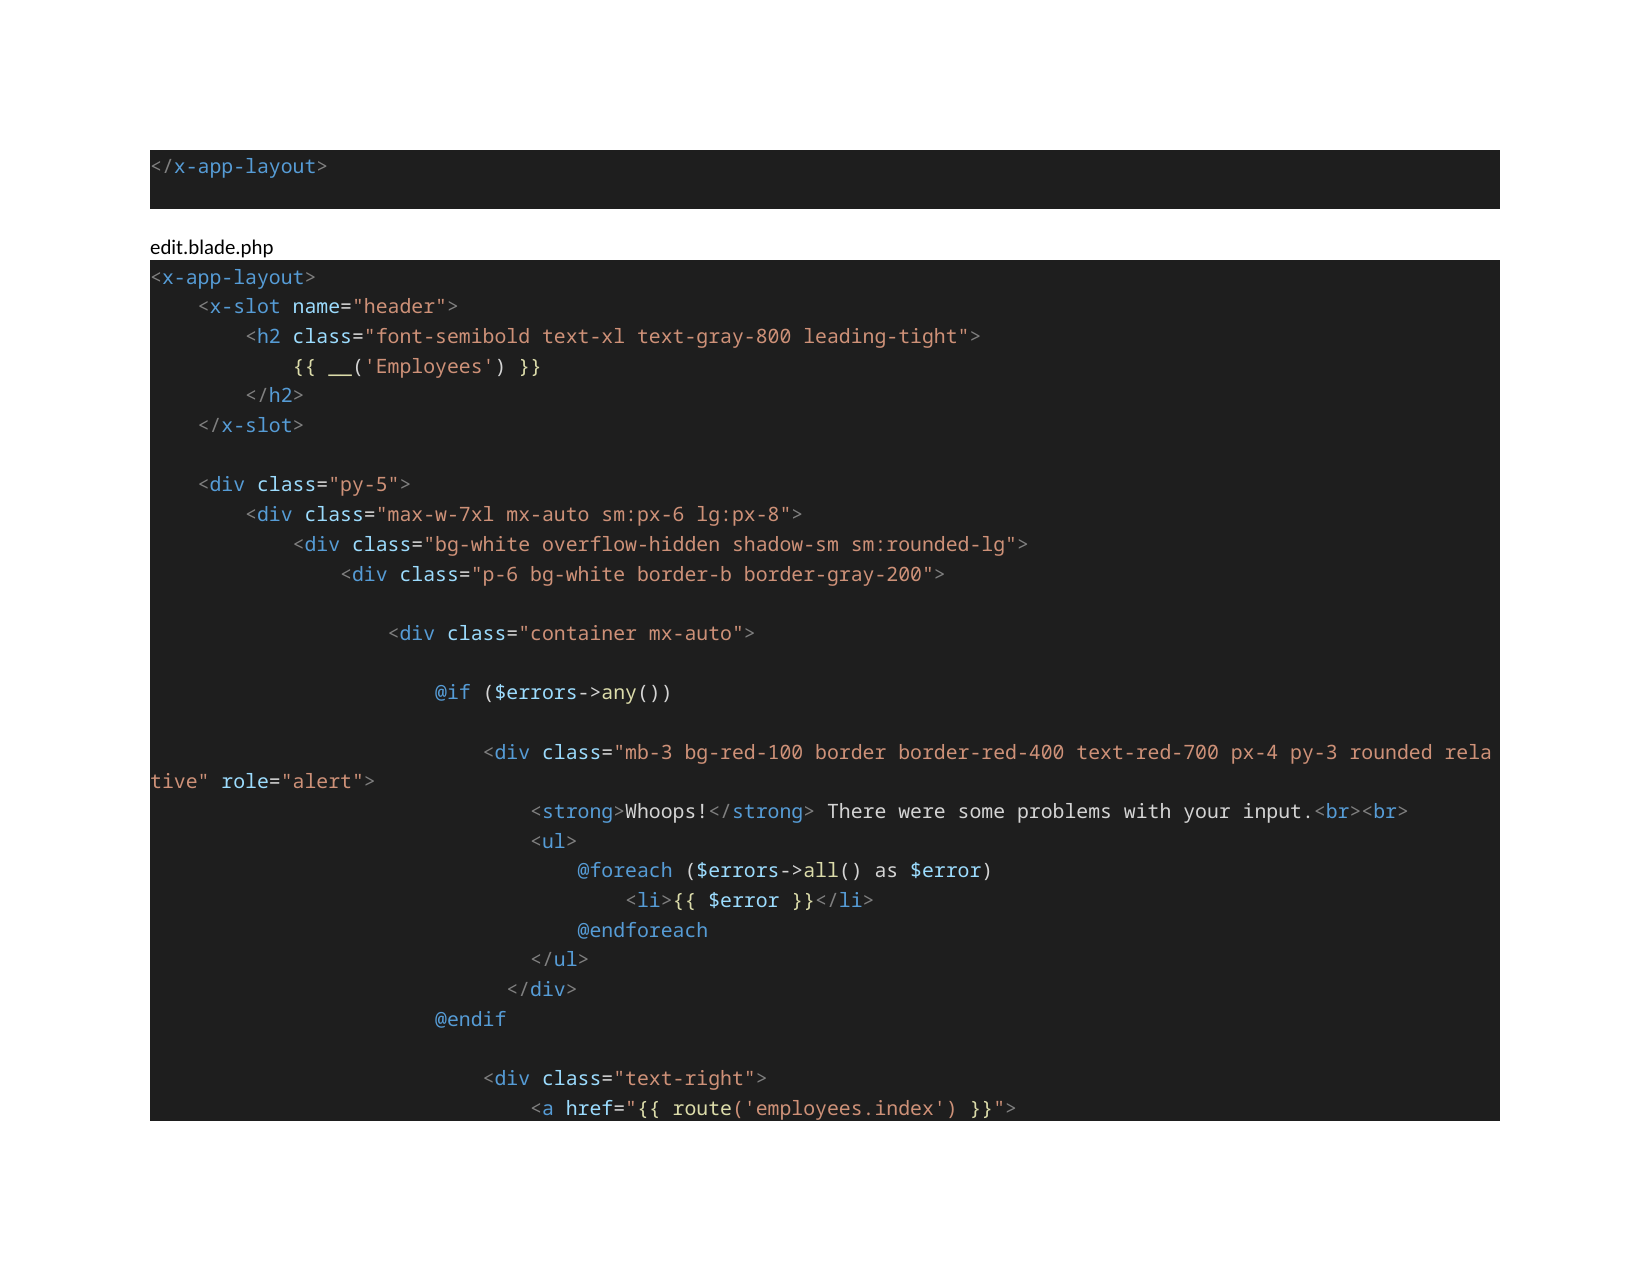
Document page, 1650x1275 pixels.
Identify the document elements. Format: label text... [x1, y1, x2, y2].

text @endforeach [150, 913, 1500, 943]
text <div class="max-w-7xl mx-auto sm:px-6 lg:px-8"> [150, 498, 1500, 527]
text @endif [150, 1002, 1500, 1032]
text <div class="container mx-auto"> [150, 616, 1500, 646]
text {{ __('Employees') }} [150, 349, 1500, 379]
text <div class="py-5"> [150, 468, 1500, 498]
text <a href="{{ route('employees.index') }}"> [150, 1091, 1500, 1121]
text edit.blade.php [150, 235, 1500, 260]
text <x-slot name="header"> [150, 290, 1500, 319]
text <h2 class="font-semibold text-xl text-gray-800 leading-tight"> [150, 319, 1500, 349]
text <li>{{ $error }}</li> [150, 884, 1500, 913]
text <ul> [150, 824, 1500, 854]
text <div class="mb-3 bg-red-100 border border-red-400 text-red-700 px-4 py-3 rounded relative" role="alert"> [150, 735, 1500, 794]
text </x-slot> [150, 409, 1500, 438]
text </x-app-layout> [150, 150, 1500, 180]
text @foreach ($errors->all() as $error) [150, 854, 1500, 884]
text @if ($errors->any()) [150, 676, 1500, 706]
text </div> [150, 973, 1500, 1002]
text <div class="text-right"> [150, 1062, 1500, 1091]
text </h2> [150, 379, 1500, 409]
text <div class="bg-white overflow-hidden shadow-sm sm:rounded-lg"> [150, 527, 1500, 557]
text <x-app-layout> [150, 260, 1500, 290]
text <strong>Whoops!</strong> There were some problems with your input.<br><br> [150, 794, 1500, 824]
text <div class="p-6 bg-white border-b border-gray-200"> [150, 557, 1500, 587]
text </ul> [150, 943, 1500, 973]
